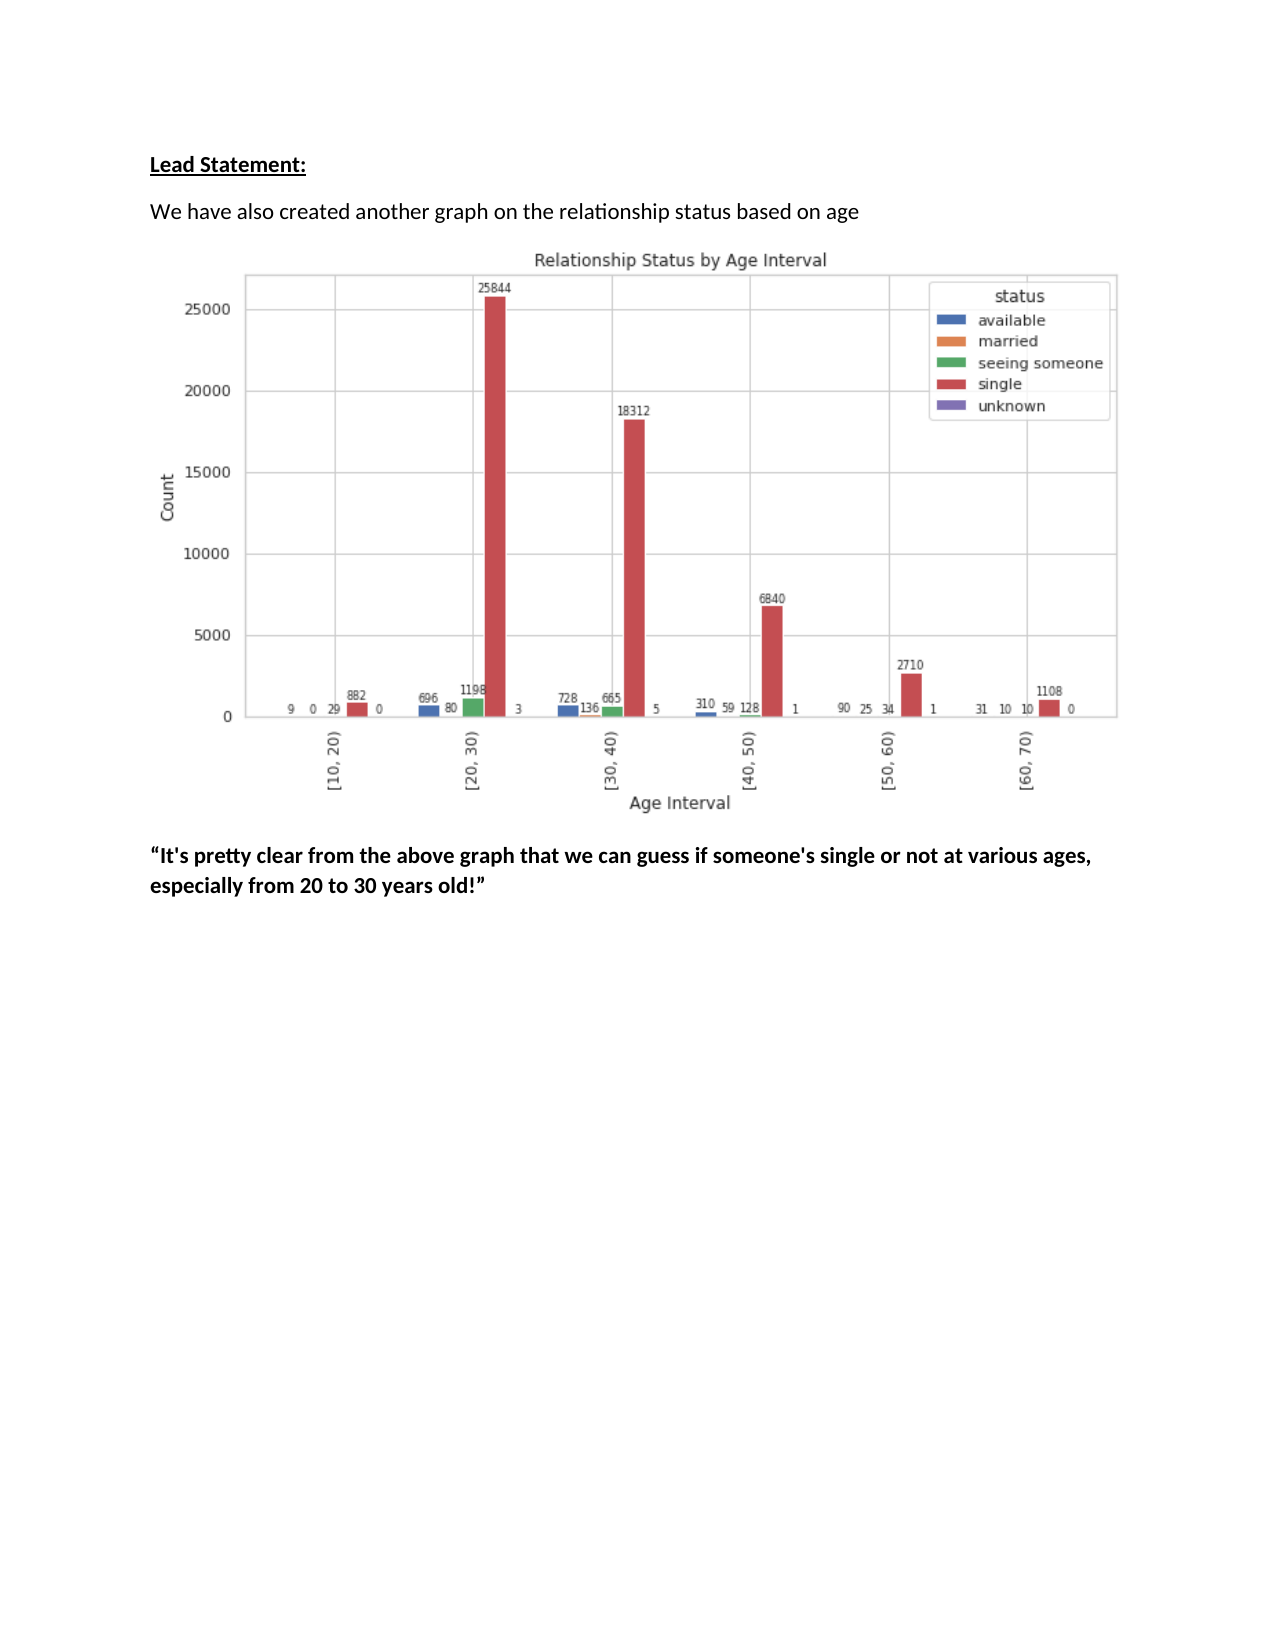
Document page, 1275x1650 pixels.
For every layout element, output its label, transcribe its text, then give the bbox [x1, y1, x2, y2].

text “It's pretty clear from the above graph that we can guess if someone's single or not at various ages, especially from 20 to 30 years old!” [150, 841, 1125, 899]
text Lead Statement: [150, 150, 1125, 178]
picture [150, 243, 1125, 823]
text We have also created another graph on the relationship status based on age [150, 197, 1125, 225]
